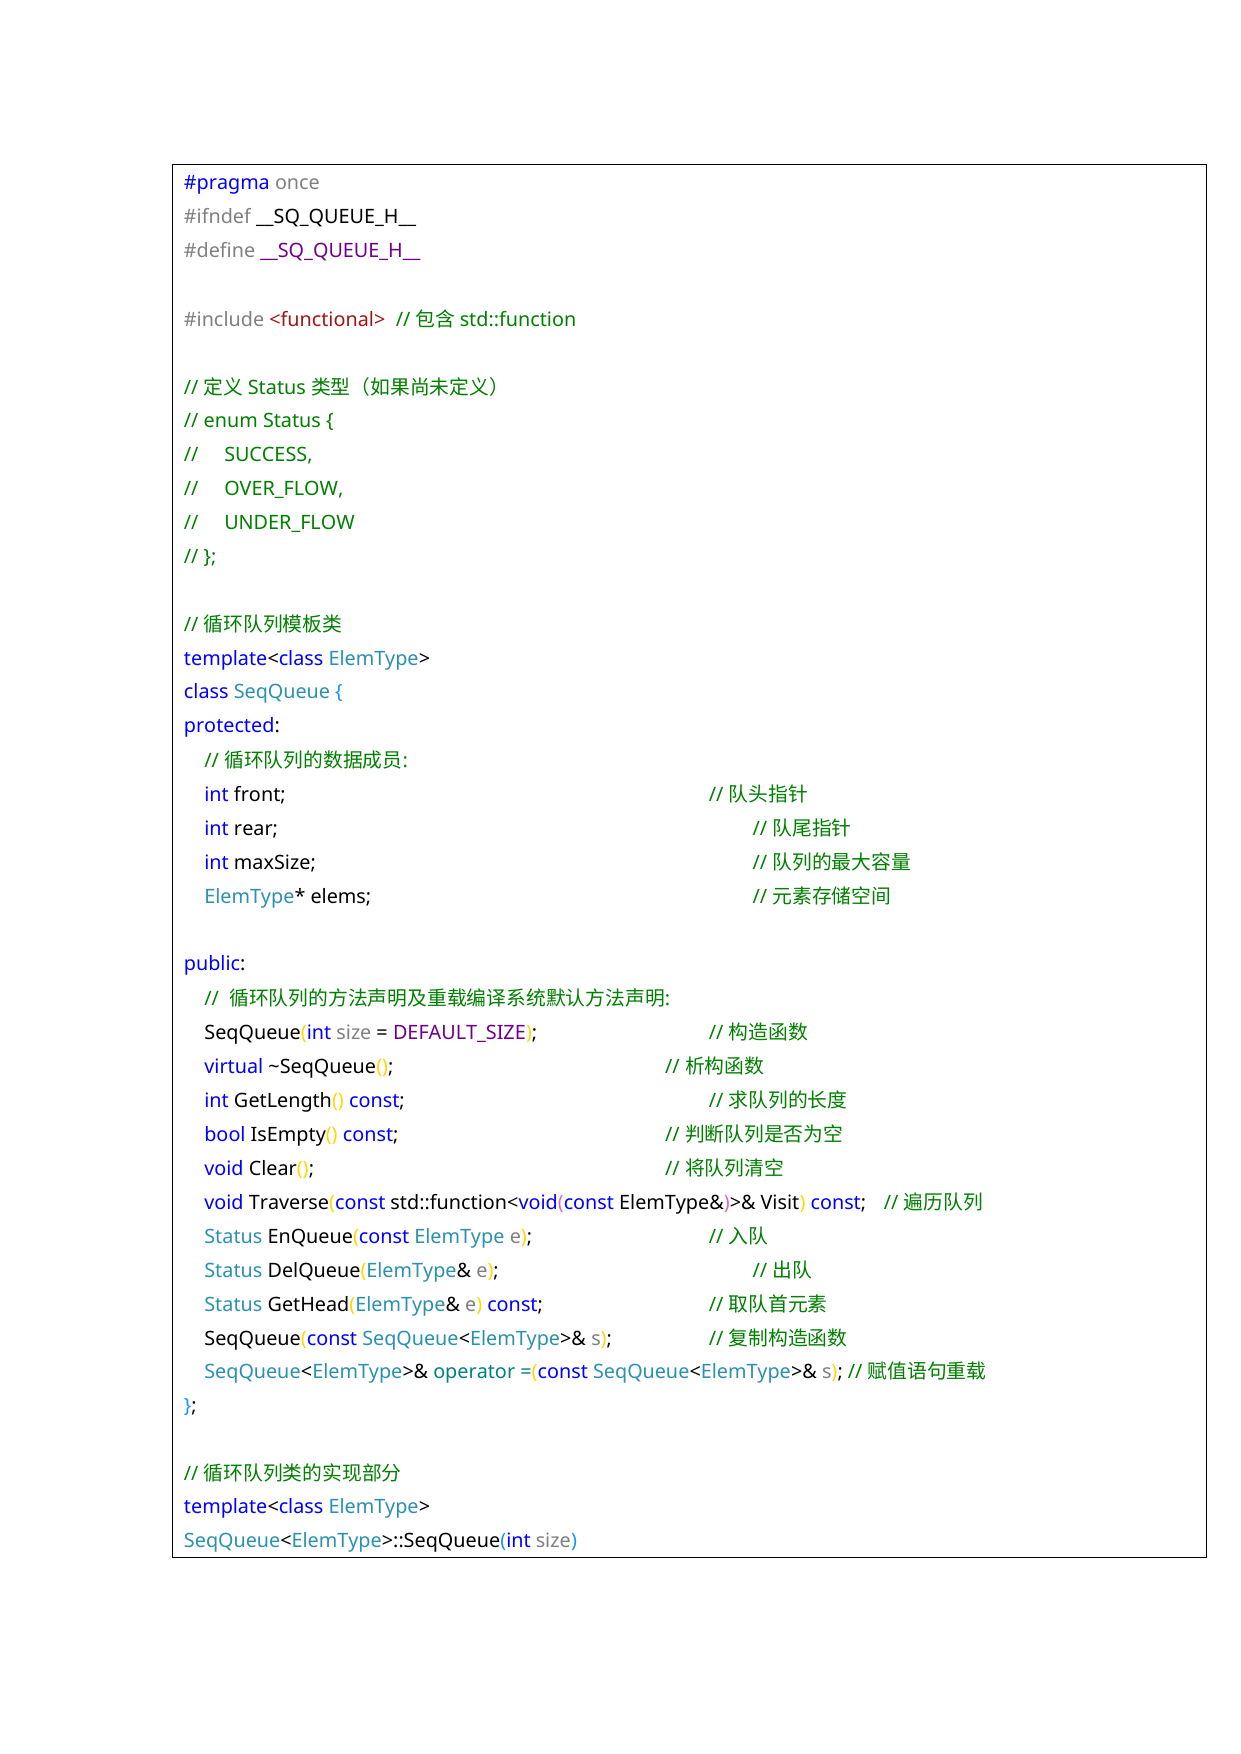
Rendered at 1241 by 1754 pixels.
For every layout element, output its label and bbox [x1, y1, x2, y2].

table_cell [173, 165, 1206, 1557]
